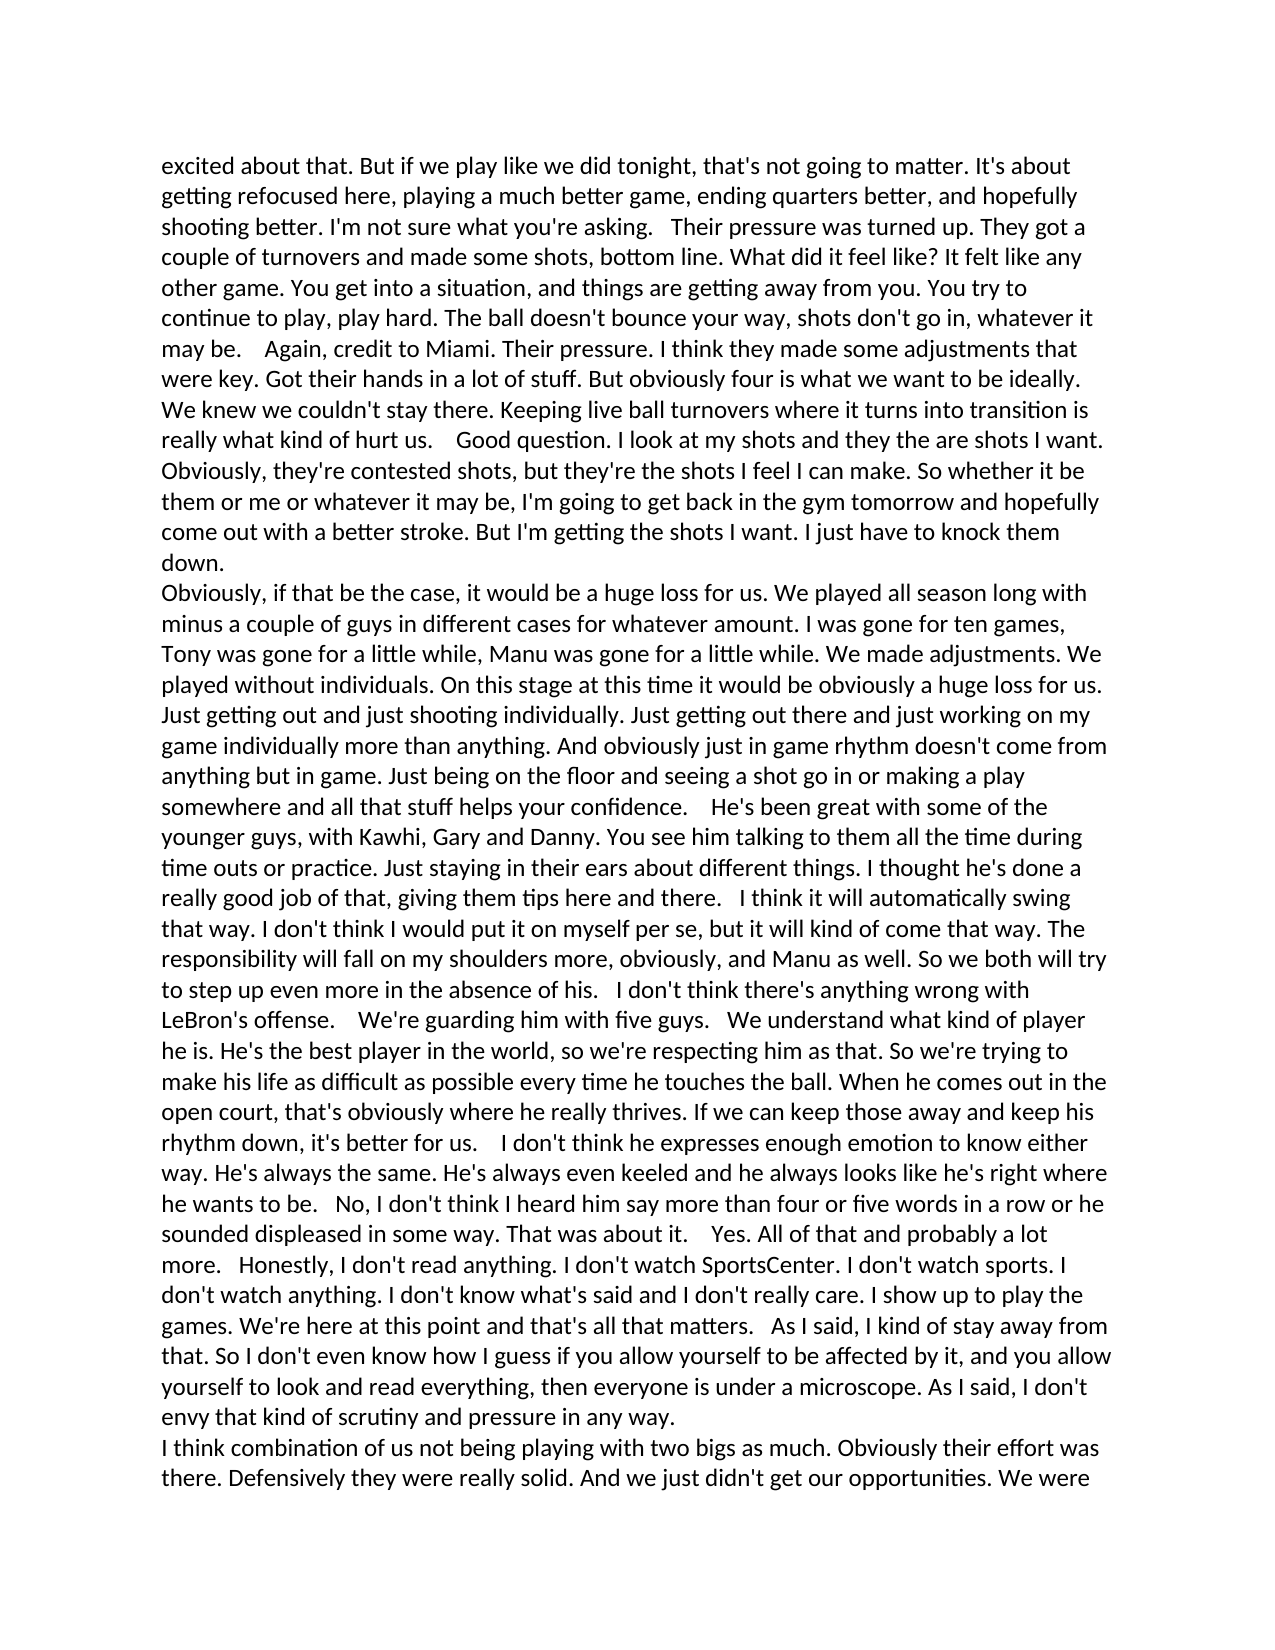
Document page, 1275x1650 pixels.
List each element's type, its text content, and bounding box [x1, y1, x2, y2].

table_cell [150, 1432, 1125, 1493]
table_cell Obviously, if that be the case, it would be a huge loss for us. We played all season long with minus a couple of guys in different cases for whatever amount. I was gone for ten games, Tony was gone for a little while, Manu was gone for a little while. We made adjustments. We played without individuals. On this stage at this time it would be obviously a huge loss for us. Just getting out and just shooting individually. Just getting out there and just working on my game individually more than anything. And obviously just in game rhythm doesn't come from anything but in game. Just being on the floor and seeing a shot go in or making a play somewhere and all that stuff helps your confidence. He's been great with some of the younger guys, with Kawhi, Gary and Danny. You see him talking to them all the time during time outs or practice. Just staying in their ears about different things. I thought he's done a really good job of that, giving them tips here and there. I think it will automatically swing that way. I don't think I would put it on myself per se, but it will kind of come that way. The responsibility will fall on my shoulders more, obviously, and Manu as well. So we both will try to step up even more in the absence of his. I don't think there's anything wrong with LeBron's offense. We're guarding him with five guys. We understand what kind of player he is. He's the best player in the world, so we're respecting him as that. So we're trying to make his life as difficult as possible every time he touches the ball. When he comes out in the open court, that's obviously where he really thrives. If we can keep those away and keep his rhythm down, it's better for us. I don't think he expresses enough emotion to know either way. He's always the same. He's always even keeled and he always looks like he's right where he wants to be. No, I don't think I heard him say more than four or five words in a row or he sounded displeased in some way. That was about it. Yes. All of that and probably a lot more. Honestly, I don't read anything. I don't watch SportsCenter. I don't watch sports. I don't watch anything. I don't know what's said and I don't really care. I show up to play the games. We're here at this point and that's all that matters. As I said, I kind of stay away from that. So I don't even know how I guess if you allow yourself to be affected by it, and you allow yourself to look and read everything, then everyone is under a microscope. As I said, I don't envy that kind of scrutiny and pressure in any way. [150, 577, 1125, 1432]
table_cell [150, 150, 1125, 577]
